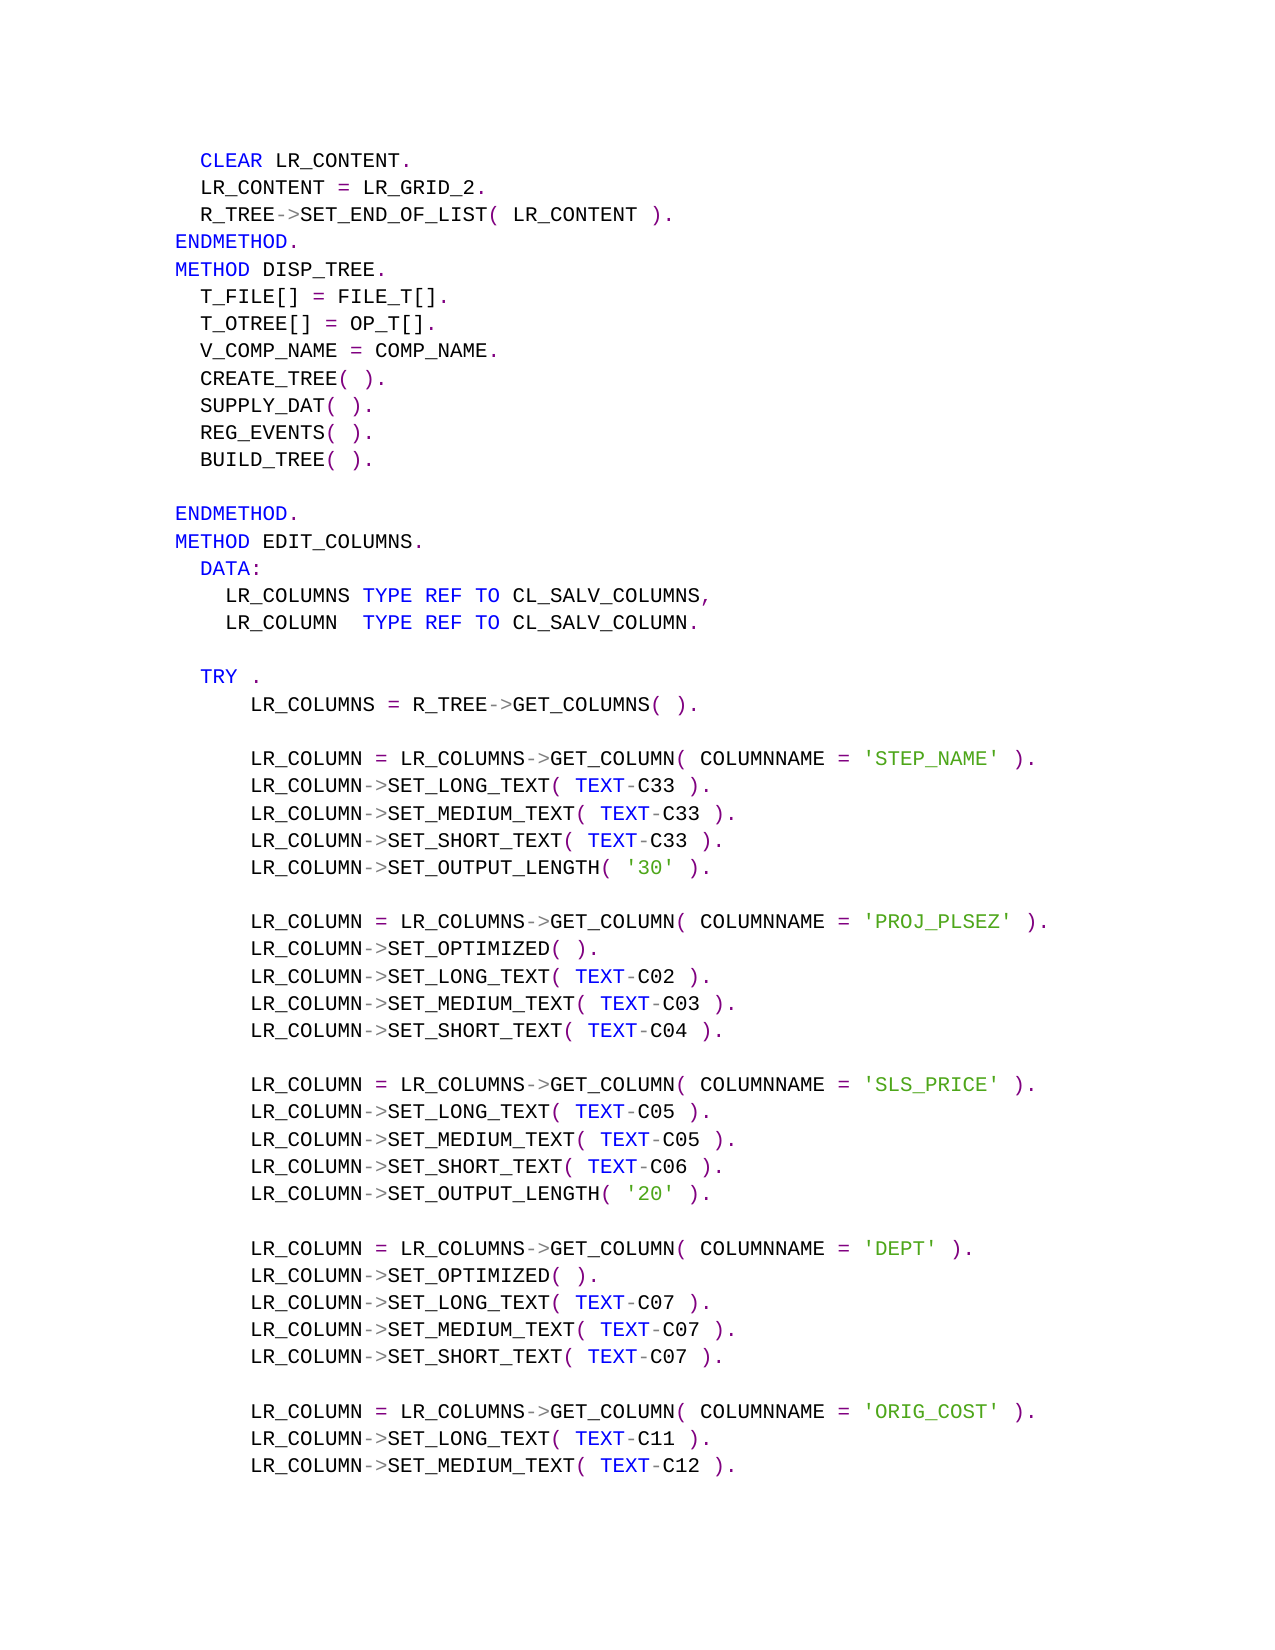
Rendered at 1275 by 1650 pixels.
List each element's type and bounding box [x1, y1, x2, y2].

text [150, 150, 1125, 1479]
